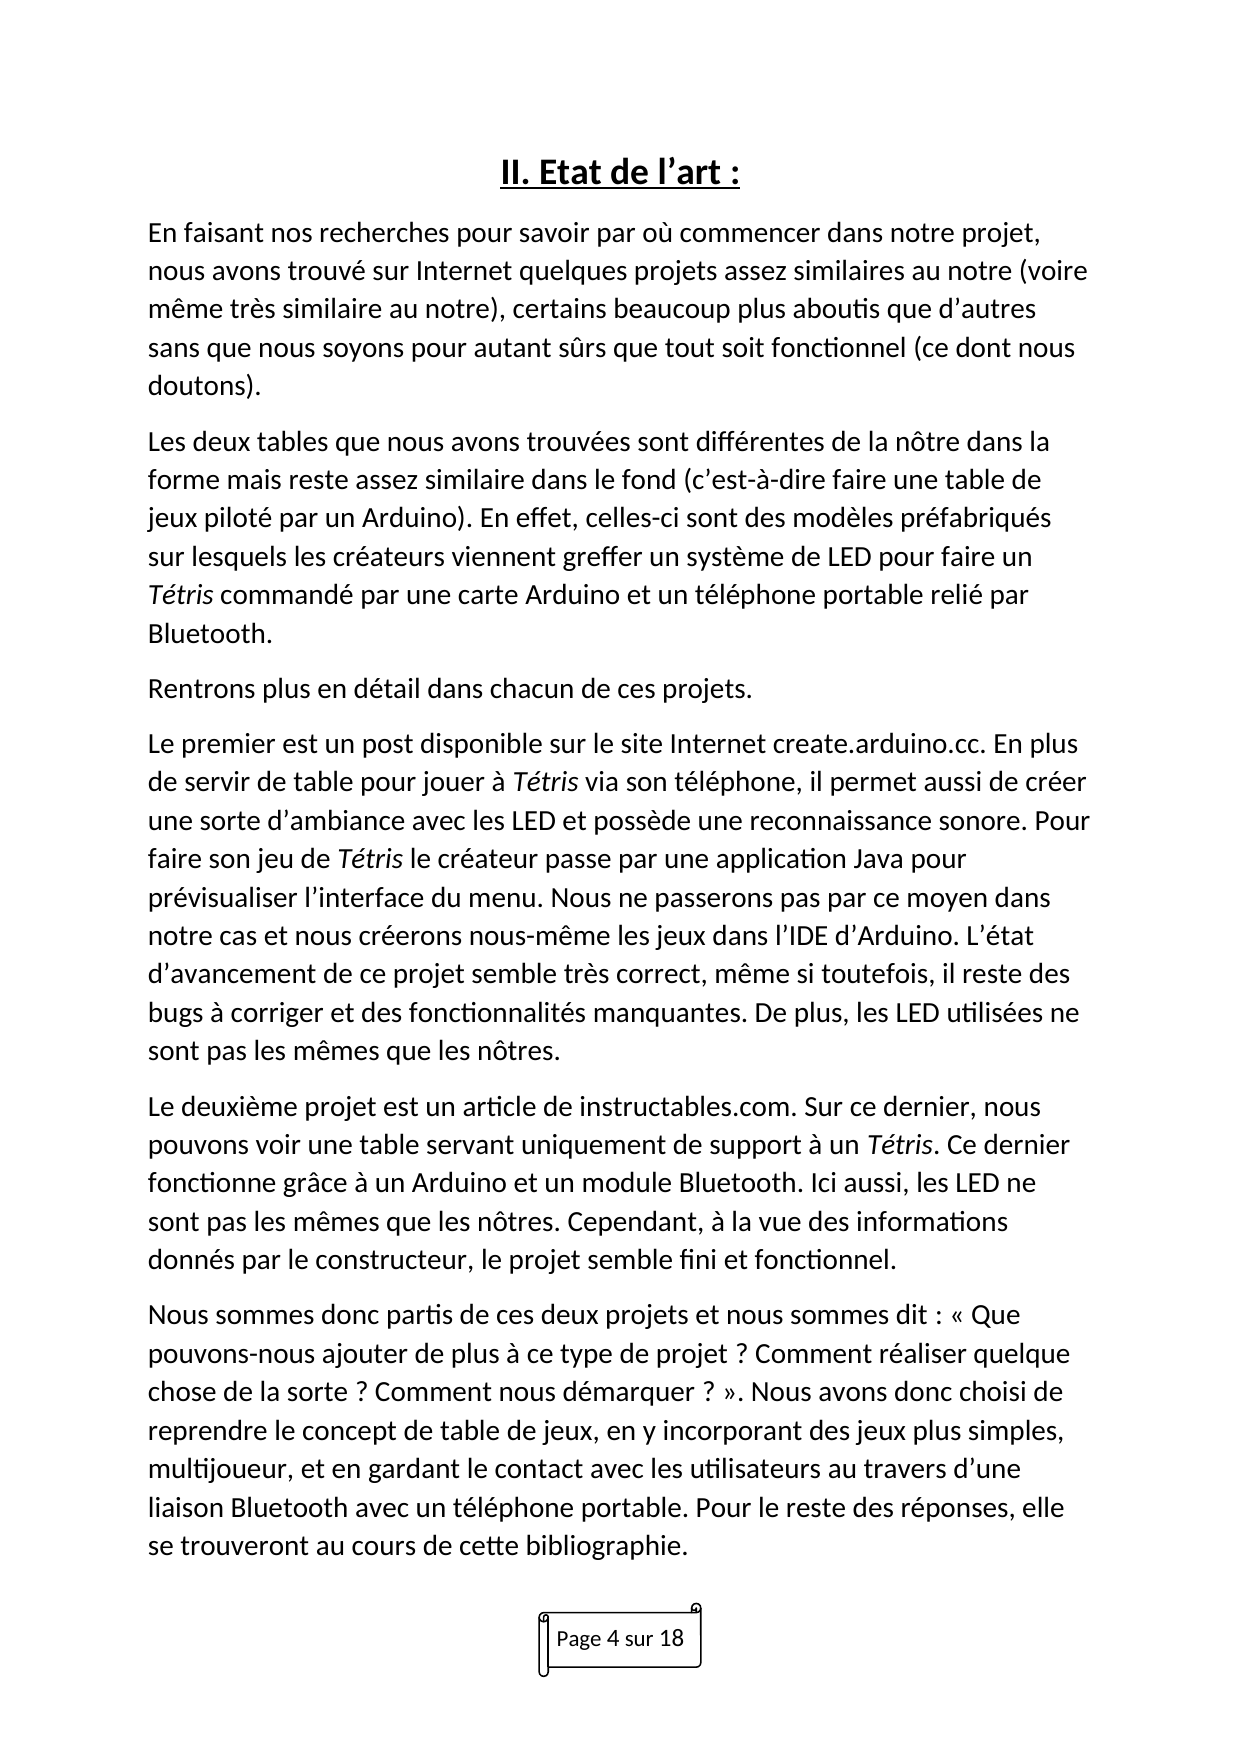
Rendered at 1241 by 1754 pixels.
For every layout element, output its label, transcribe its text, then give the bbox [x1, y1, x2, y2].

text En faisant nos recherches pour savoir par où commencer dans notre projet, nous avons trouvé sur Internet quelques projets assez similaires au notre (voire même très similaire au notre), certains beaucoup plus aboutis que d’autres sans que nous soyons pour autant sûrs que tout soit fonctionnel (ce dont nous doutons). [148, 214, 1093, 403]
text Rentrons plus en détail dans chacun de ces projets. [148, 670, 1093, 706]
text Le premier est un post disponible sur le site Internet create.arduino.cc. En plus de servir de table pour jouer à Tétris via son téléphone, il permet aussi de créer une sorte d’ambiance avec les LED et possède une reconnaissance sonore. Pour faire son jeu de Tétris le créateur passe par une application Java pour prévisualiser l’interface du menu. Nous ne passerons pas par ce moyen dans notre cas et nous créerons nous-même les jeux dans l’IDE d’Arduino. L’état d’avancement de ce projet semble très correct, même si toutefois, il reste des bugs à corriger et des fonctionnalités manquantes. De plus, les LED utilisées ne sont pas les mêmes que les nôtres. [148, 725, 1093, 1068]
text Le deuxième projet est un article de instructables.com. Sur ce dernier, nous pouvons voir une table servant uniquement de support à un Tétris. Ce dernier fonctionne grâce à un Arduino et un module Bluetooth. Ici aussi, les LED ne sont pas les mêmes que les nôtres. Cependant, à la vue des informations donnés par le constructeur, le projet semble fini et fonctionnel. [148, 1088, 1093, 1277]
text Nous sommes donc partis de ces deux projets et nous sommes dit : « Que pouvons-nous ajouter de plus à ce type de projet ? Comment réaliser quelque chose de la sorte ? Comment nous démarquer ? ». Nous avons donc choisi de reprendre le concept de table de jeux, en y incorporant des jeux plus simples, multijoueur, et en gardant le contact avec les utilisateurs au travers d’une liaison Bluetooth avec un téléphone portable. Pour le reste des réponses, elle se trouveront au cours de cette bibliographie. [148, 1296, 1093, 1563]
text Les deux tables que nous avons trouvées sont différentes de la nôtre dans la forme mais reste assez similaire dans le fond (c’est-à-dire faire une table de jeux piloté par un Arduino). En effet, celles-ci sont des modèles préfabriqués sur lesquels les créateurs viennent greffer un système de LED pour faire un Tétris commandé par une carte Arduino et un téléphone portable relié par Bluetooth. [148, 423, 1093, 650]
text II. Etat de l’art : [148, 148, 1093, 193]
